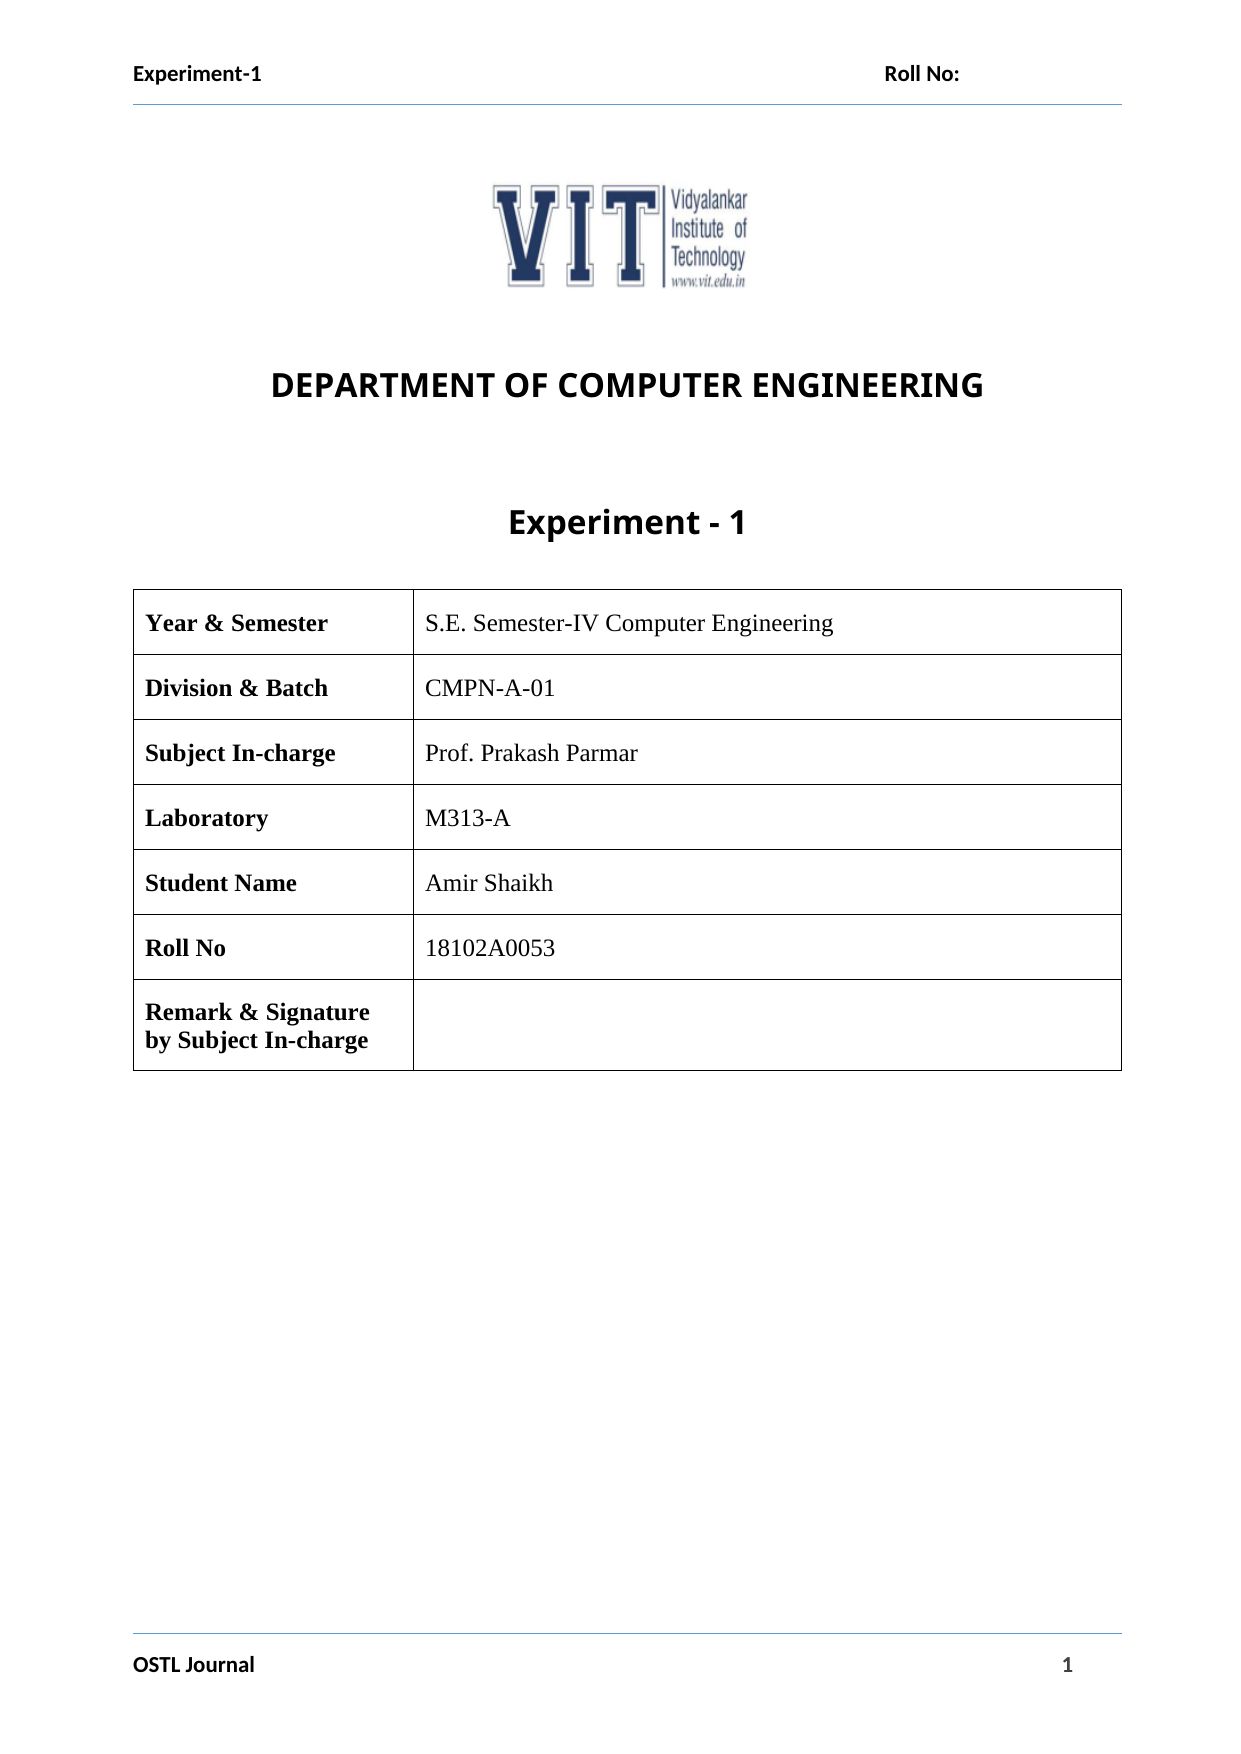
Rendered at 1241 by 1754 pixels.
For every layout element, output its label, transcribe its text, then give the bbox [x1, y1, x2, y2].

text DEPARTMENT OF COMPUTER ENGINEERING [133, 362, 1122, 408]
table_header Year & Semester [134, 590, 413, 654]
table_cell Remark & Signature by Subject In-charge [134, 980, 413, 1070]
text Experiment - 1 [133, 498, 1122, 544]
table_cell 18102A0053 [414, 915, 1121, 979]
table_cell Student Name [134, 850, 413, 914]
table_cell Laboratory [134, 785, 413, 849]
table_cell CMPN-A-01 [414, 655, 1121, 719]
table_cell Division & Batch [134, 655, 413, 719]
table_cell Roll No [134, 915, 413, 979]
picture [489, 178, 766, 297]
table_cell [414, 980, 1121, 1070]
table_header S.E. Semester-IV Computer Engineering [414, 590, 1121, 654]
table_cell Prof. Prakash Parmar [414, 720, 1121, 784]
table_cell Amir Shaikh [414, 850, 1121, 914]
table_cell Subject In-charge [134, 720, 413, 784]
table_cell M313-A [414, 785, 1121, 849]
